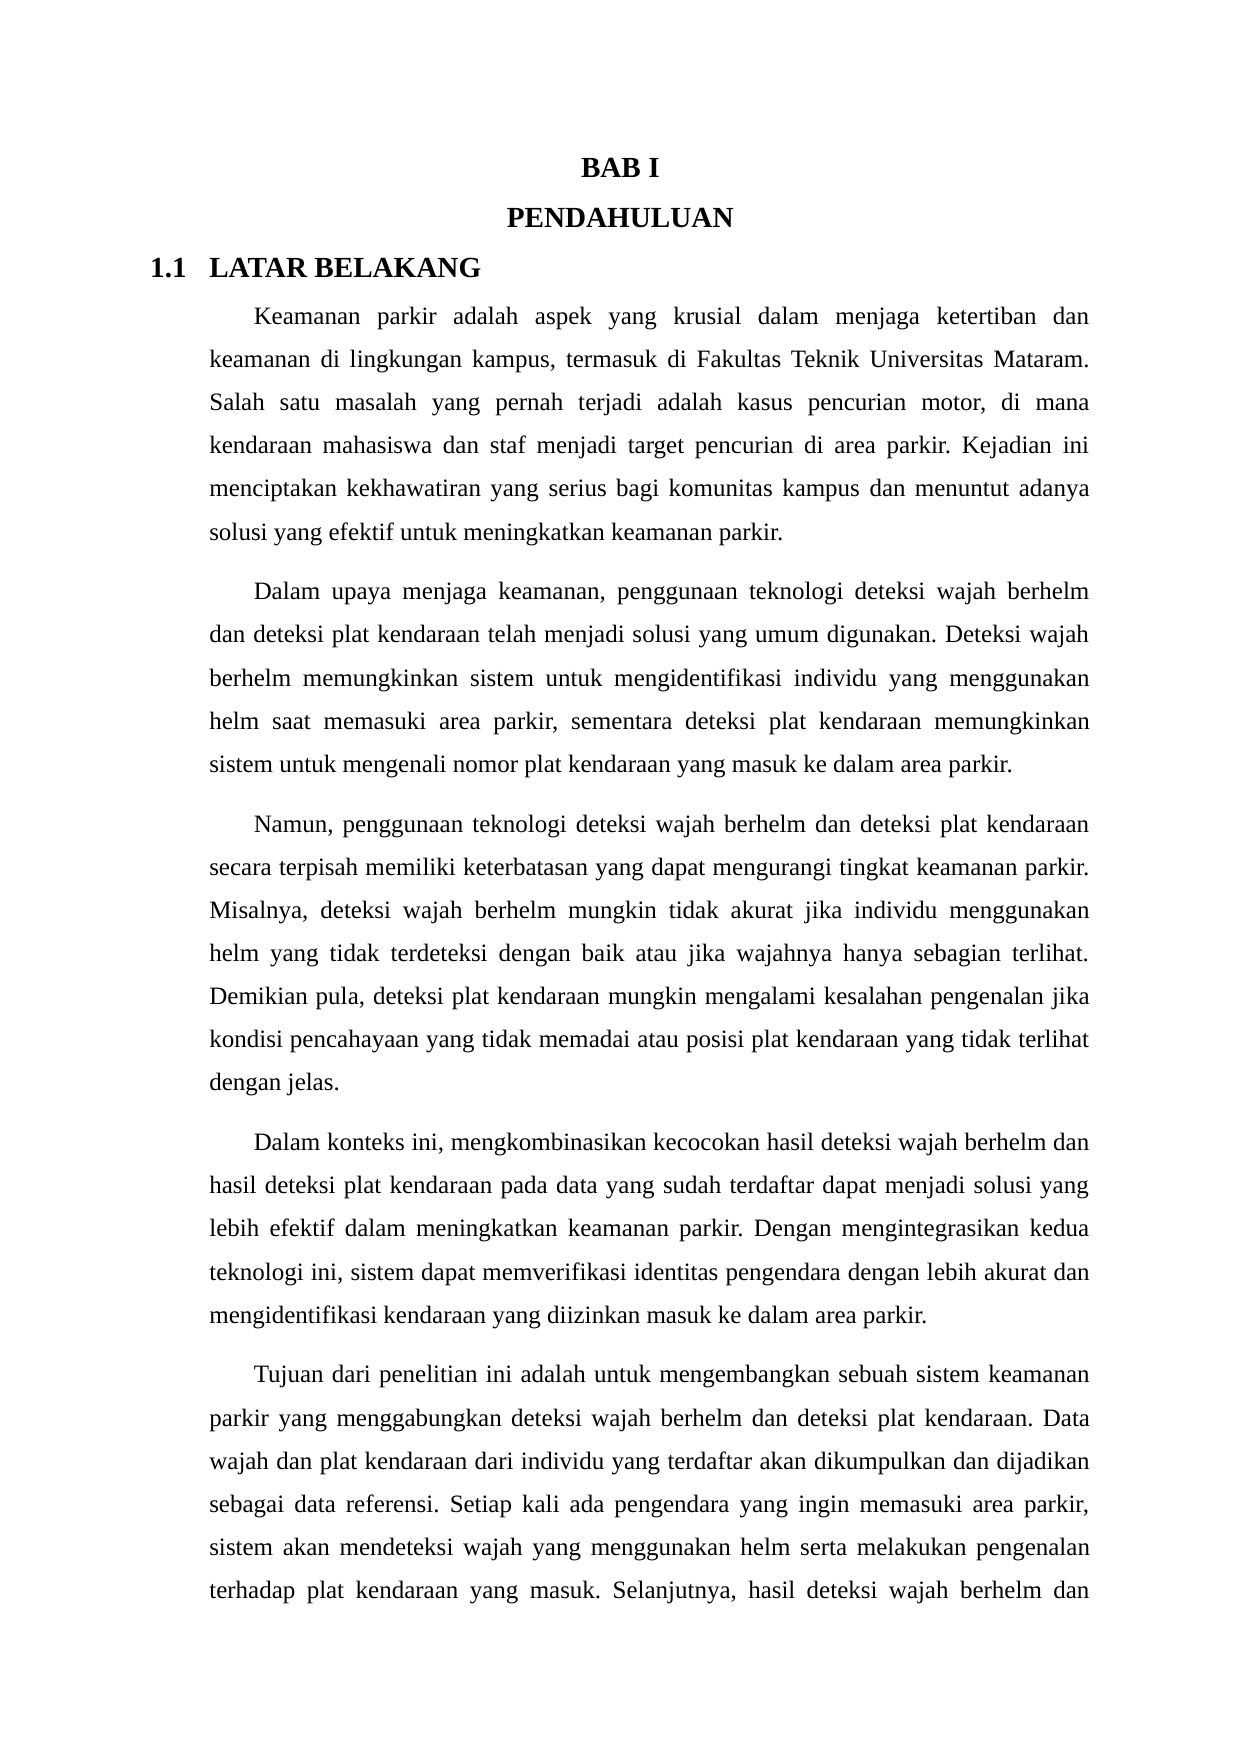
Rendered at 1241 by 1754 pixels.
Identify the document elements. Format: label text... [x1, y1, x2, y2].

text BAB I [150, 150, 1090, 183]
text Dalam upaya menjaga keamanan, penggunaan teknologi deteksi wajah berhelm dan deteksi plat kendaraan telah menjadi solusi yang umum digunakan. Deteksi wajah berhelm memungkinkan sistem untuk mengidentifikasi individu yang menggunakan helm saat memasuki area parkir, sementara deteksi plat kendaraan memungkinkan sistem untuk mengenali nomor plat kendaraan yang masuk ke dalam area parkir. [209, 576, 1090, 778]
text PENDAHULUAN [150, 200, 1090, 234]
text Dalam konteks ini, mengkombinasikan kecocokan hasil deteksi wajah berhelm dan hasil deteksi plat kendaraan pada data yang sudah terdaftar dapat menjadi solusi yang lebih efektif dalam meningkatkan keamanan parkir. Dengan mengintegrasikan kedua teknologi ini, sistem dapat memverifikasi identitas pengendara dengan lebih akurat dan mengidentifikasi kendaraan yang diizinkan masuk ke dalam area parkir. [209, 1127, 1090, 1328]
text Namun, penggunaan teknologi deteksi wajah berhelm dan deteksi plat kendaraan secara terpisah memiliki keterbatasan yang dapat mengurangi tingkat keamanan parkir. Misalnya, deteksi wajah berhelm mungkin tidak akurat jika individu menggunakan helm yang tidak terdeteksi dengan baik atau jika wajahnya hanya sebagian terlihat. Demikian pula, deteksi plat kendaraan mungkin mengalami kesalahan pengenalan jika kondisi pencahayaan yang tidak memadai atau posisi plat kendaraan yang tidak terlihat dengan jelas. [209, 809, 1090, 1096]
text Keamanan parkir adalah aspek yang krusial dalam menjaga ketertiban dan keamanan di lingkungan kampus, termasuk di Fakultas Teknik Universitas Mataram. Salah satu masalah yang pernah terjadi adalah kasus pencurian motor, di mana kendaraan mahasiswa dan staf menjadi target pencurian di area parkir. Kejadian ini menciptakan kekhawatiran yang serius bagi komunitas kampus dan menuntut adanya solusi yang efektif untuk meningkatkan keamanan parkir. [209, 301, 1090, 545]
list LATAR BELAKANG [150, 251, 1090, 284]
